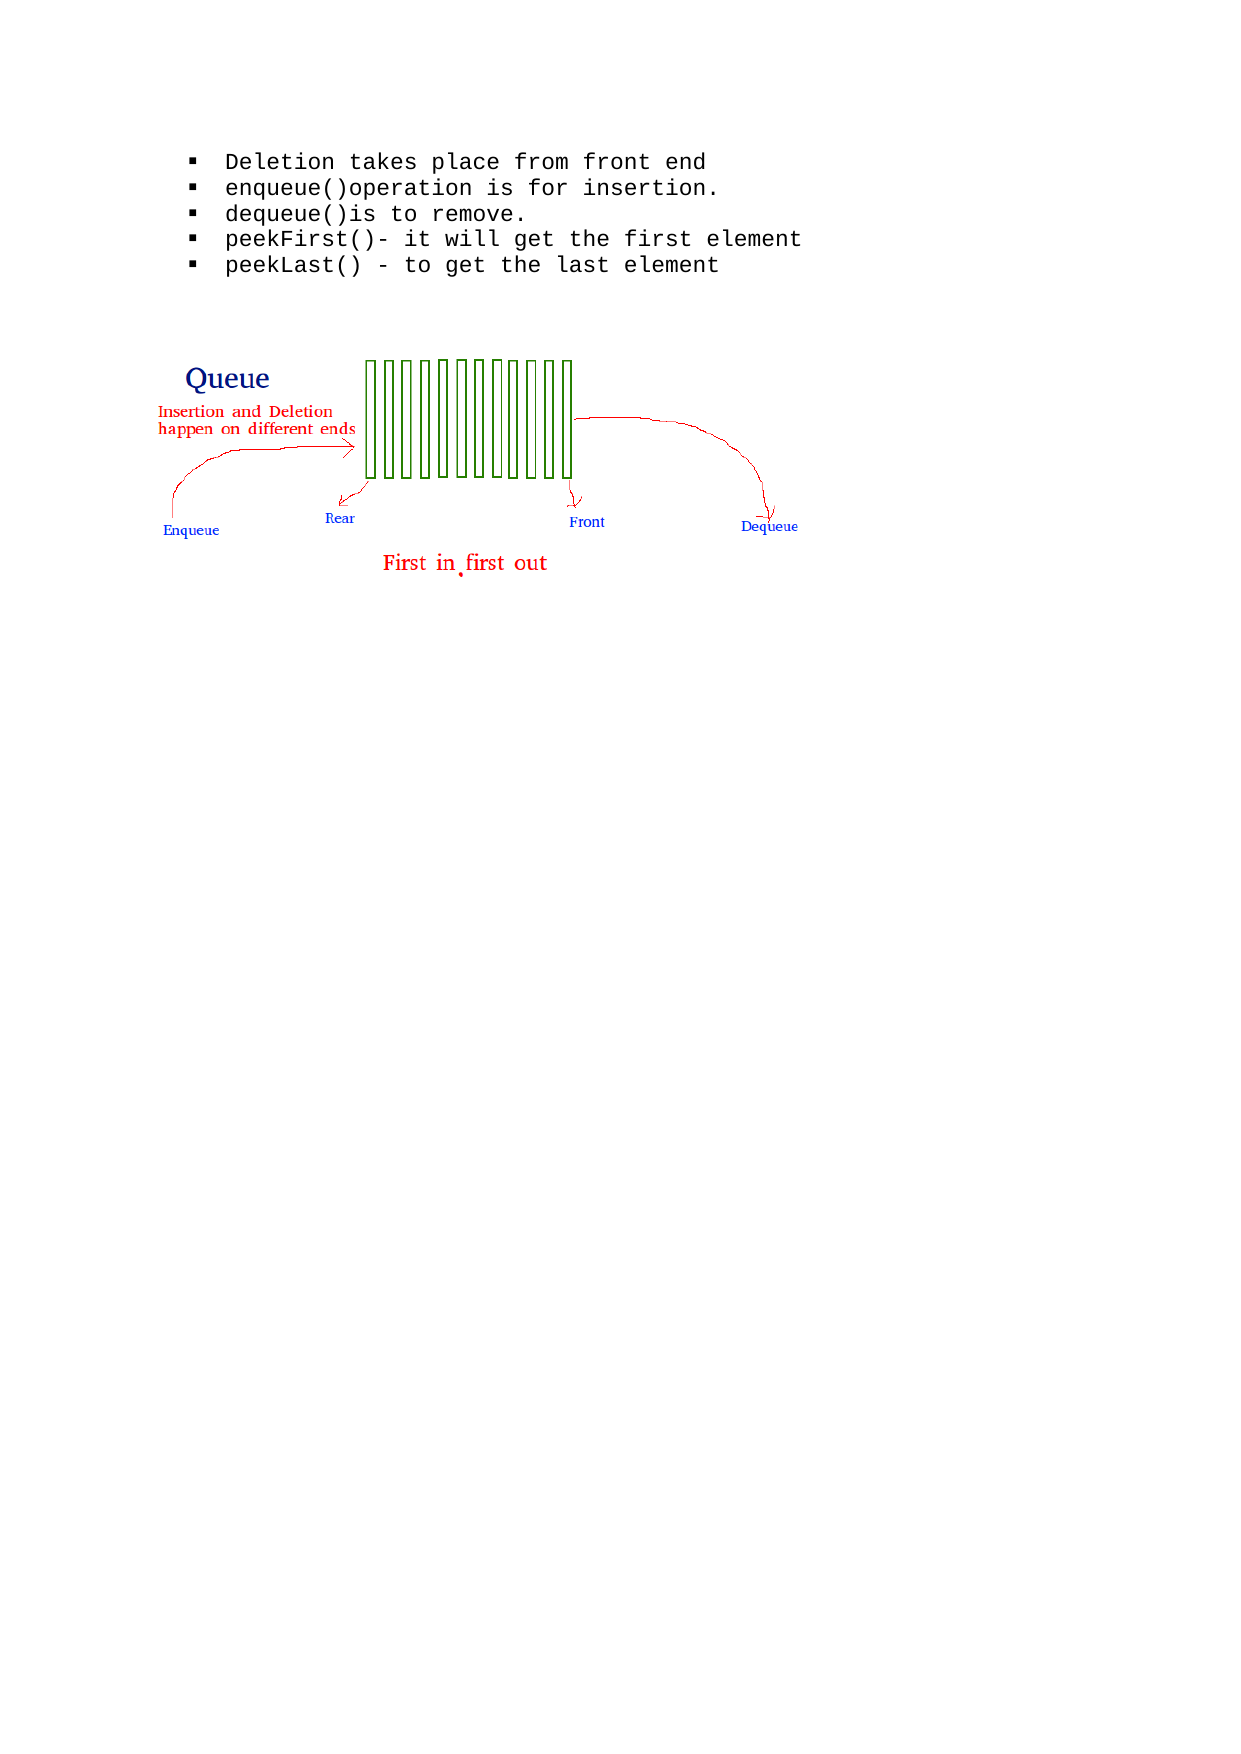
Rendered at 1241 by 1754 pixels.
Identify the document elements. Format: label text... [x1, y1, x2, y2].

picture [150, 326, 831, 577]
list peekFirst()- it will get the first element [187, 228, 1090, 254]
list peekLast() - to get the last element [187, 254, 1090, 280]
list Deletion takes place from front end [187, 150, 1090, 176]
list dequeue()is to remove. [187, 202, 1090, 228]
list enqueue()operation is for insertion. [187, 176, 1090, 202]
